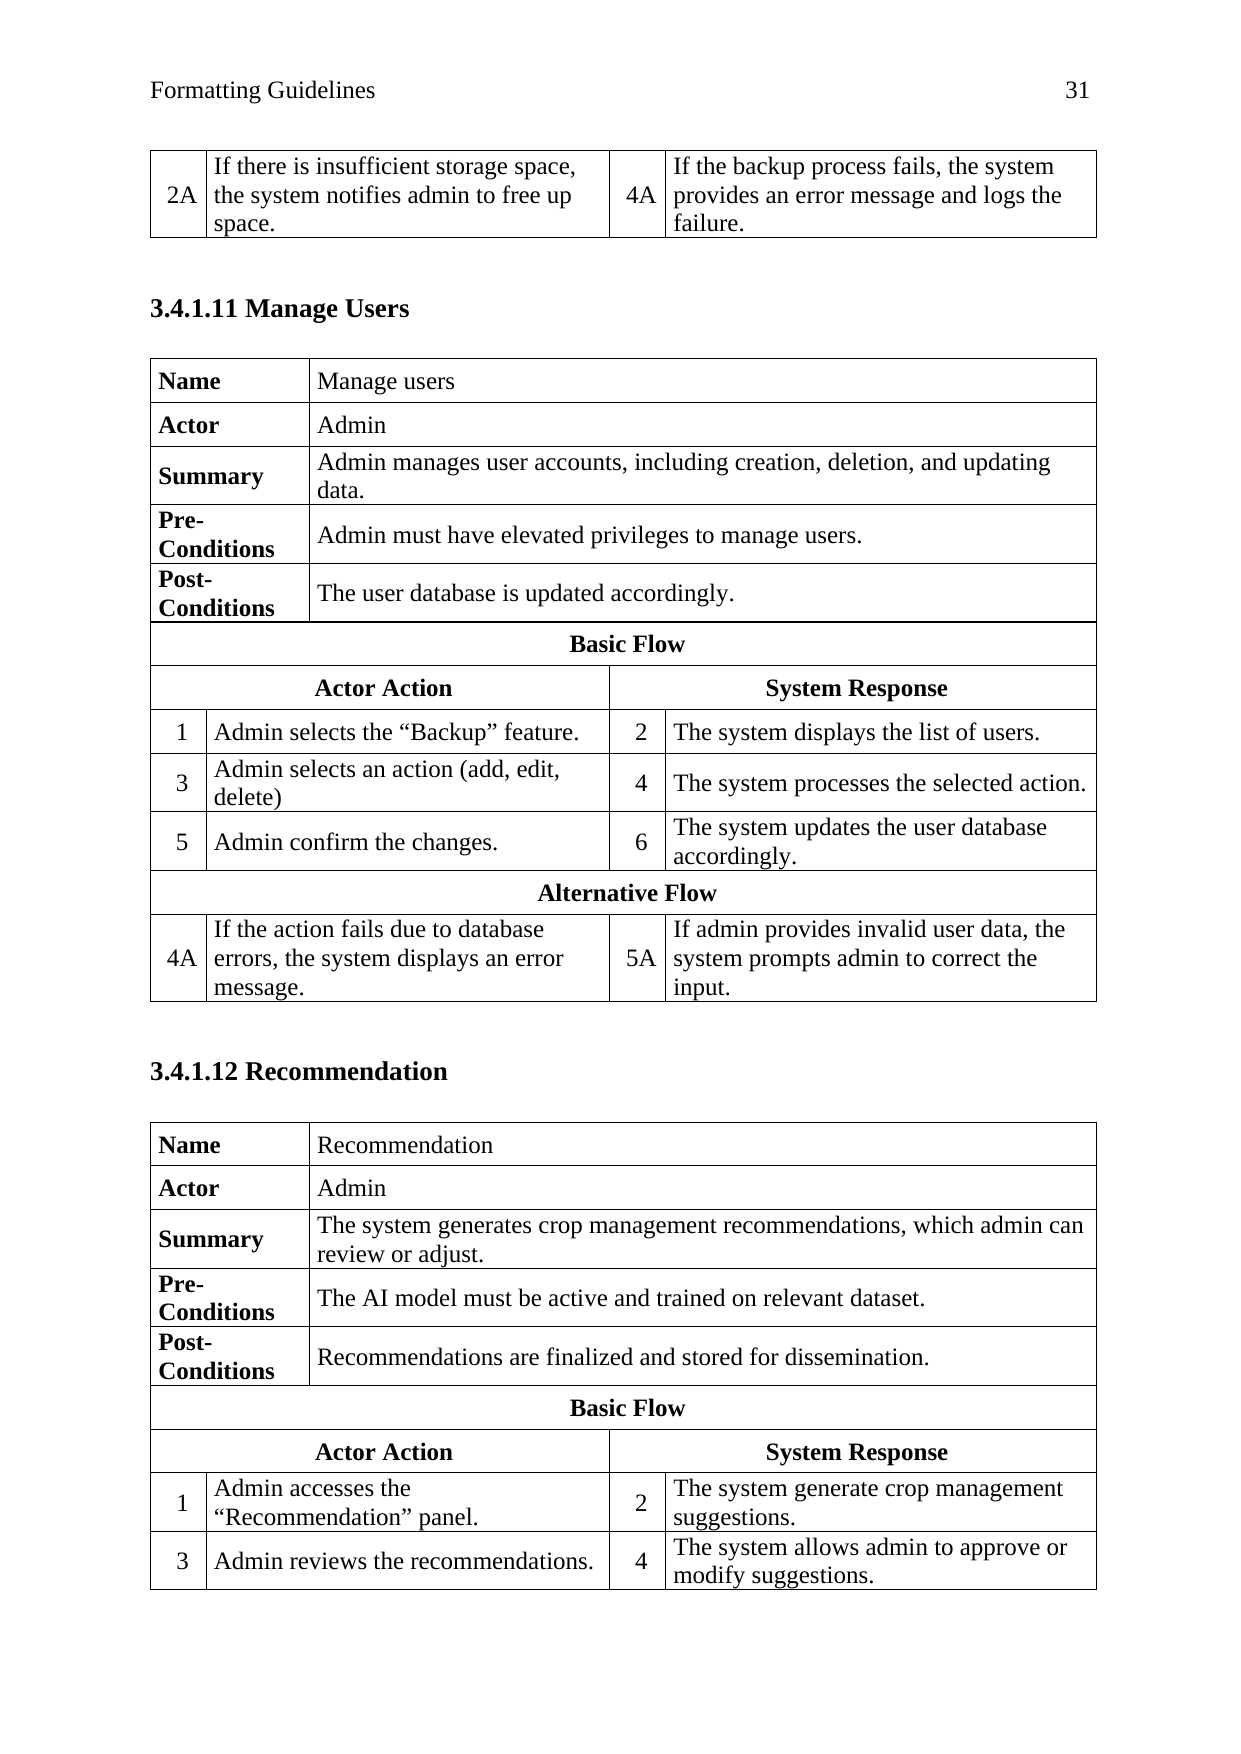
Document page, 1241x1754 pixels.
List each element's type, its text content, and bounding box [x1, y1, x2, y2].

table_cell Admin [310, 403, 1096, 446]
table_cell The AI model must be active and trained on relevant dataset. [310, 1269, 1096, 1326]
table_cell Summary [151, 447, 309, 504]
table_cell Post-Conditions [151, 1327, 309, 1385]
table_cell Pre-Conditions [151, 1269, 309, 1326]
table_cell Basic Flow [151, 623, 1096, 665]
table_cell If there is insufficient storage space, the system notifies admin to free up space. [207, 151, 609, 237]
table_cell 3 [151, 754, 206, 811]
table_header Name [151, 359, 309, 402]
table_cell 5A [610, 915, 665, 1001]
table_cell 4 [610, 1532, 665, 1589]
table_header Recommendation [310, 1123, 1096, 1165]
table_cell Admin accesses the “Recommendation” panel. [207, 1473, 609, 1531]
table_cell Admin selects an action (add, edit, delete) [207, 754, 609, 811]
table_cell The system generates crop management recommendations, which admin can review or adjust. [310, 1210, 1096, 1268]
table_cell If the action fails due to database errors, the system displays an error message. [207, 915, 609, 1001]
table_cell Actor Action [151, 1430, 609, 1472]
table_cell 1 [151, 710, 206, 753]
table_cell 1 [151, 1473, 206, 1531]
table_cell Pre-Conditions [151, 505, 309, 563]
table_cell Admin [310, 1166, 1096, 1209]
table_cell The system generate crop management suggestions. [666, 1473, 1096, 1531]
subtitle Recommendation [150, 1056, 1090, 1087]
table_cell Summary [151, 1210, 309, 1268]
table_cell Admin selects the “Backup” feature. [207, 710, 609, 753]
table_cell 2 [610, 710, 665, 753]
table_cell The system processes the selected action. [666, 754, 1096, 811]
table_cell 2A [151, 151, 206, 237]
table_cell 5 [151, 812, 206, 870]
subtitle Manage Users [150, 292, 1090, 323]
table_cell System Response [610, 666, 1096, 709]
table_cell 6 [610, 812, 665, 870]
table_cell 3 [151, 1532, 206, 1589]
table_cell Basic Flow [151, 1386, 1096, 1428]
table_cell The system displays the list of users. [666, 710, 1096, 753]
table_cell System Response [610, 1430, 1096, 1472]
table_cell Admin must have elevated privileges to manage users. [310, 505, 1096, 563]
table_cell Actor [151, 403, 309, 446]
table_cell Alternative Flow [151, 871, 1096, 913]
table_cell Admin reviews the recommendations. [207, 1532, 609, 1589]
table_cell 2 [610, 1473, 665, 1531]
table_cell The system updates the user database accordingly. [666, 812, 1096, 870]
table_header Name [151, 1123, 309, 1165]
table_cell 4 [610, 754, 665, 811]
table_cell The user database is updated accordingly. [310, 564, 1096, 621]
table_cell Admin manages user accounts, including creation, deletion, and updating data. [310, 447, 1096, 504]
table_cell Post-Conditions [151, 564, 309, 621]
table_cell If admin provides invalid user data, the system prompts admin to correct the input. [666, 915, 1096, 1001]
table_cell 4A [151, 915, 206, 1001]
table_cell Actor Action [151, 666, 609, 709]
table_cell 4A [610, 151, 665, 237]
table_cell Admin confirm the changes. [207, 812, 609, 870]
table_cell If the backup process fails, the system provides an error message and logs the failure. [666, 151, 1096, 237]
table_header Manage users [310, 359, 1096, 402]
table_cell The system allows admin to approve or modify suggestions. [666, 1532, 1096, 1589]
table_cell Recommendations are finalized and stored for dissemination. [310, 1327, 1096, 1385]
table_cell Actor [151, 1166, 309, 1209]
